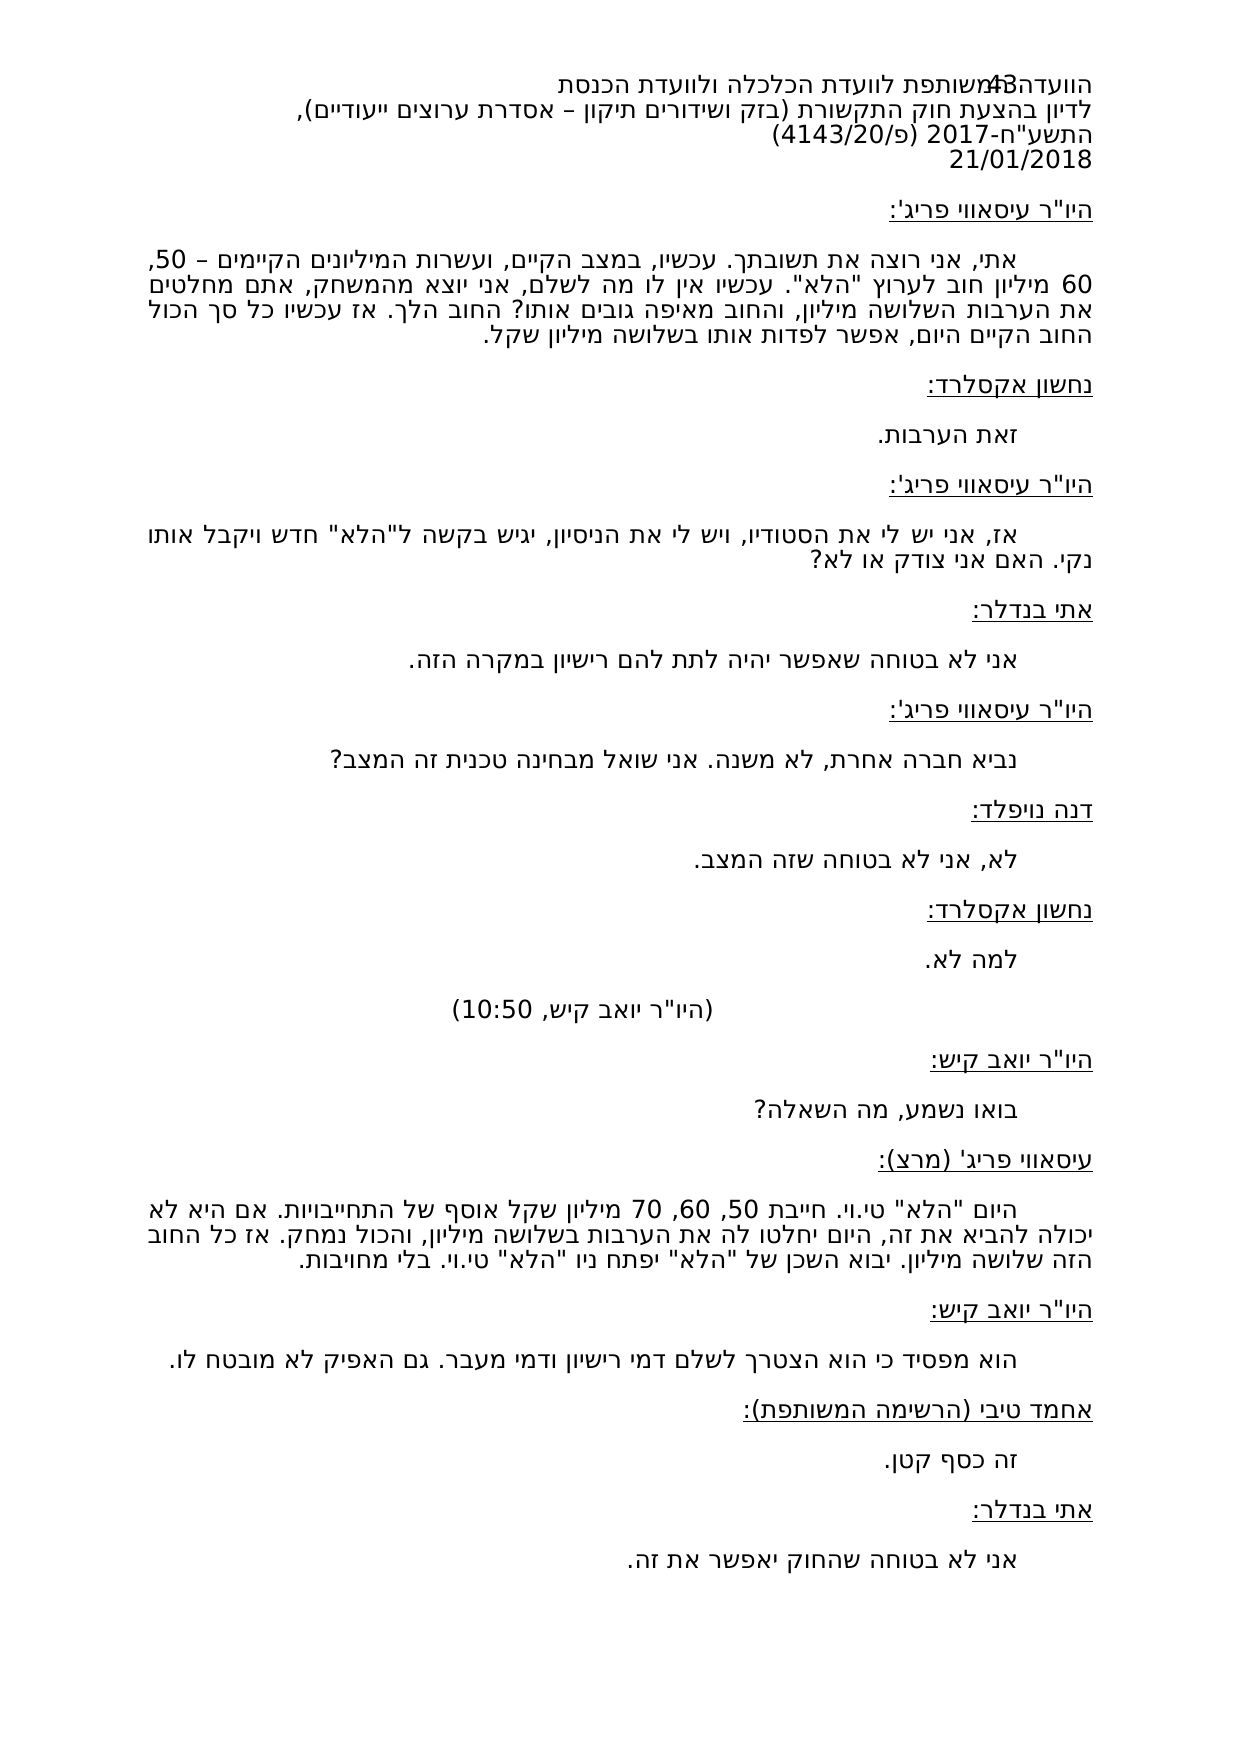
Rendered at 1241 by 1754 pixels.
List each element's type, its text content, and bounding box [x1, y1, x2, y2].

text בואו נשמע, מה השאלה? [147, 1099, 1093, 1124]
text לא, אני לא בטוחה שזה המצב. [147, 849, 1093, 874]
text אז, אני יש לי את הסטודיו, ויש לי את הניסיון, יגיש בקשה ל"הלא" חדש ויקבל אותו נקי. האם אני צודק או לא? [147, 524, 1093, 574]
text היו"ר עיסאווי פריג': [147, 699, 1093, 724]
text היום "הלא" טי.וי. חייבת 50, 60, 70 מיליון שקל אוסף של התחייבויות. אם היא לא יכולה להביא את זה, היום יחלטו לה את הערבות בשלושה מיליון, והכול נמחק. אז כל החוב הזה שלושה מיליון. יבוא השכן של "הלא" יפתח ניו "הלא" טי.וי. בלי מחויבות. [147, 1199, 1093, 1274]
text זאת הערבות. [147, 424, 1093, 449]
text אתי בנדלר: [147, 599, 1093, 624]
text (היו"ר יואב קיש, 10:50) [147, 999, 1093, 1024]
text עיסאווי פריג' (מרצ): [147, 1149, 1093, 1174]
text היו"ר יואב קיש: [147, 1299, 1093, 1324]
text אחמד טיבי (הרשימה המשותפת): [147, 1399, 1093, 1424]
text למה לא. [147, 949, 1093, 974]
text נחשון אקסלרד: [147, 899, 1093, 924]
text היו"ר עיסאווי פריג': [147, 474, 1093, 499]
text הוא מפסיד כי הוא הצטרך לשלם דמי רישיון ודמי מעבר. גם האפיק לא מובטח לו. [147, 1349, 1093, 1374]
text נביא חברה אחרת, לא משנה. אני שואל מבחינה טכנית זה המצב? [147, 749, 1093, 774]
text אתי בנדלר: [147, 1499, 1093, 1524]
text אני לא בטוחה שאפשר יהיה לתת להם רישיון במקרה הזה. [147, 649, 1093, 674]
text אתי, אני רוצה את תשובתך. עכשיו, במצב הקיים, ועשרות המיליונים הקיימים – 50, 60 מיליון חוב לערוץ "הלא". עכשיו אין לו מה לשלם, אני יוצא מהמשחק, אתם מחלטים את הערבות השלושה מיליון, והחוב מאיפה גובים אותו? החוב הלך. אז עכשיו כל סך הכול החוב הקיים היום, אפשר לפדות אותו בשלושה מיליון שקל. [147, 249, 1093, 349]
text נחשון אקסלרד: [147, 374, 1093, 399]
text זה כסף קטן. [147, 1449, 1093, 1474]
text דנה נויפלד: [147, 799, 1093, 824]
text היו"ר יואב קיש: [147, 1049, 1093, 1074]
text היו"ר עיסאווי פריג': [147, 199, 1093, 224]
text אני לא בטוחה שהחוק יאפשר את זה. [147, 1549, 1093, 1574]
